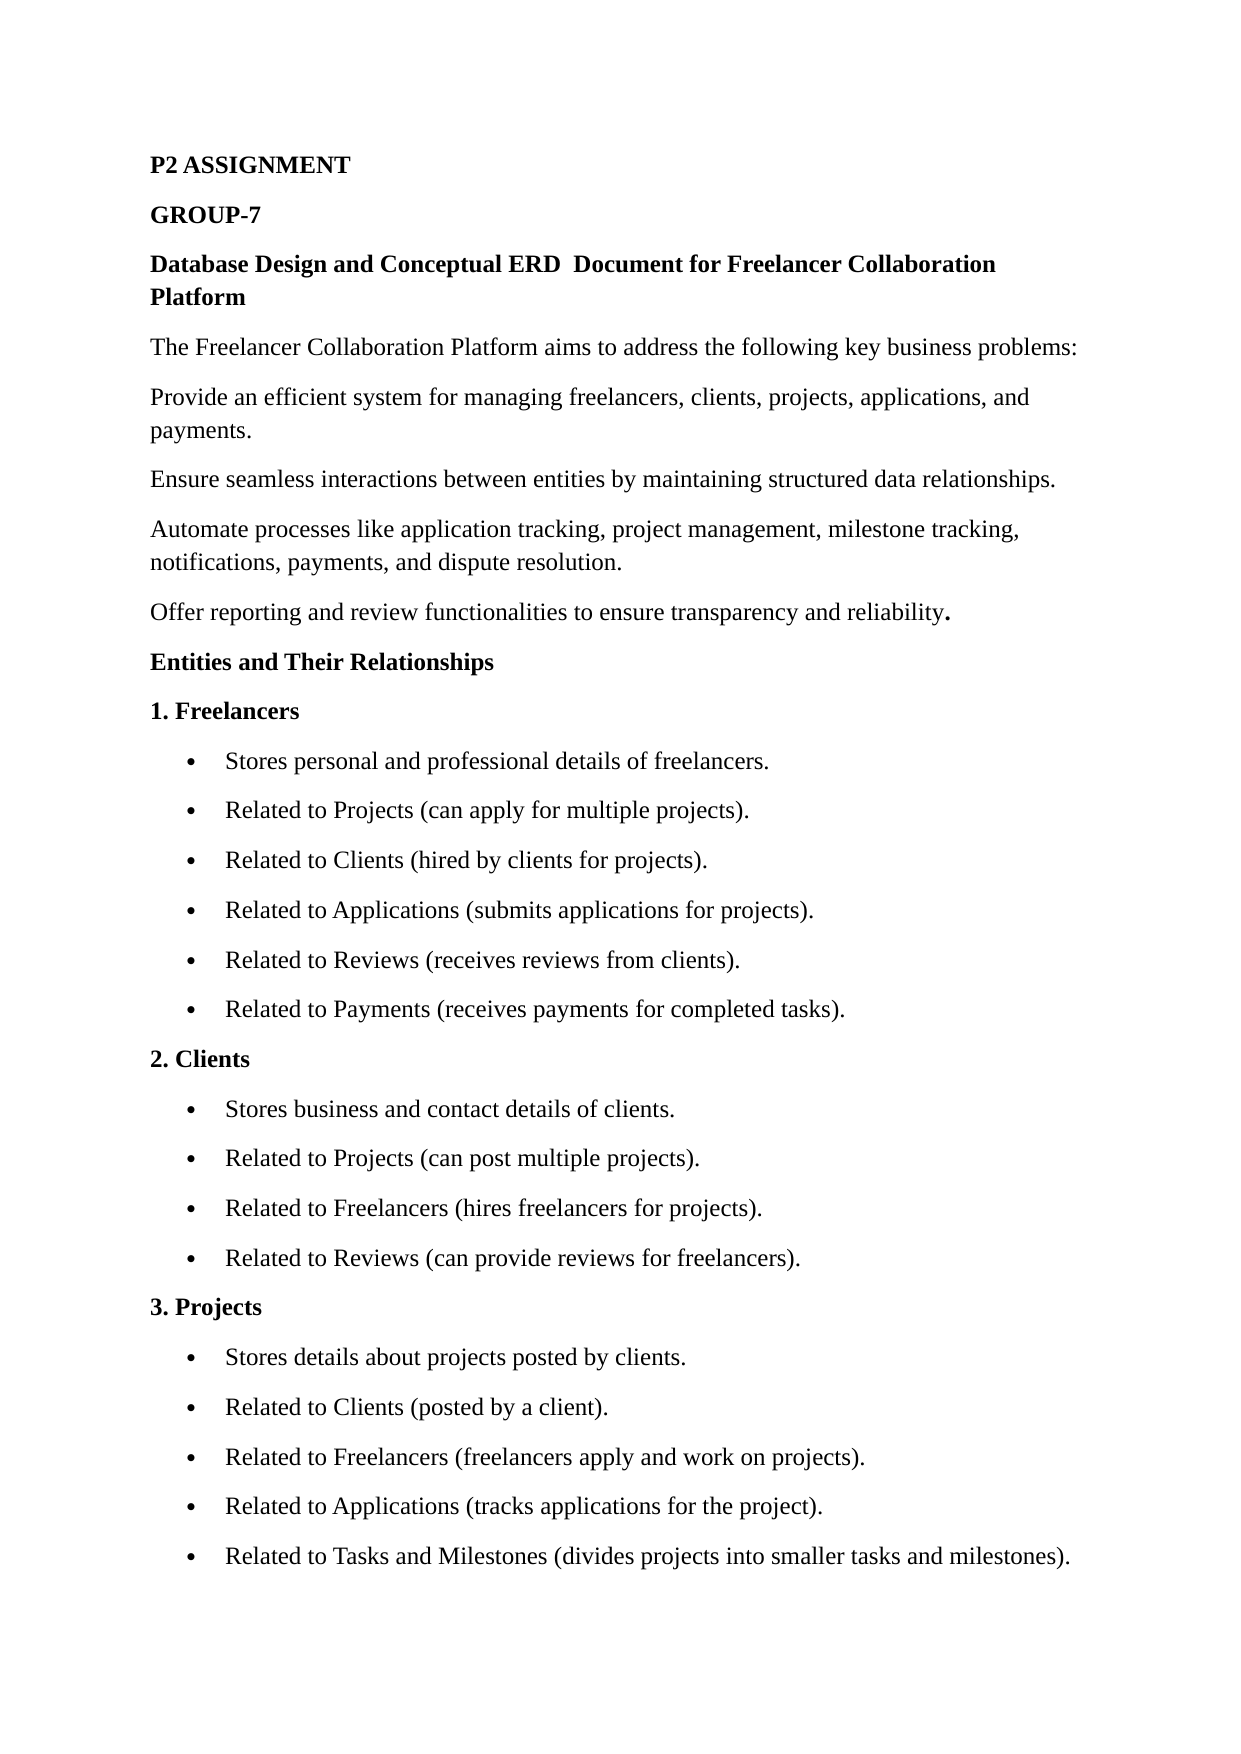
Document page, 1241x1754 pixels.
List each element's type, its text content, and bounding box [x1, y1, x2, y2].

text Entities and Their Relationships [150, 647, 1090, 675]
list Related to Clients (posted by a client). [187, 1392, 1090, 1421]
text 3. Projects [150, 1292, 1090, 1321]
text Database Design and Conceptual ERD Document for Freelancer Collaboration Platform [150, 249, 1090, 311]
list Stores personal and professional details of freelancers. [187, 746, 1090, 775]
list Related to Freelancers (hires freelancers for projects). [187, 1193, 1090, 1222]
list Stores details about projects posted by clients. [187, 1342, 1090, 1371]
text Offer reporting and review functionalities to ensure transparency and reliability. [150, 597, 1090, 626]
list Related to Reviews (can provide reviews for freelancers). [187, 1243, 1090, 1272]
text GROUP-7 [150, 200, 1090, 228]
list Related to Tasks and Milestones (divides projects into smaller tasks and milestones). [187, 1541, 1090, 1570]
list Related to Clients (hired by clients for projects). [187, 845, 1090, 874]
list Related to Projects (can post multiple projects). [187, 1143, 1090, 1172]
list Related to Reviews (receives reviews from clients). [187, 945, 1090, 973]
list Related to Applications (tracks applications for the project). [187, 1491, 1090, 1520]
list Related to Projects (can apply for multiple projects). [187, 796, 1090, 824]
text P2 ASSIGNMENT [150, 150, 1090, 179]
list Related to Applications (submits applications for projects). [187, 895, 1090, 924]
text Provide an efficient system for managing freelancers, clients, projects, applications, and payments. [150, 382, 1090, 443]
list Related to Freelancers (freelancers apply and work on projects). [187, 1442, 1090, 1470]
text Automate processes like application tracking, project management, milestone tracking, notifications, payments, and dispute resolution. [150, 514, 1090, 576]
list Related to Payments (receives payments for completed tasks). [187, 994, 1090, 1023]
text 1. Freelancers [150, 696, 1090, 725]
list Stores business and contact details of clients. [187, 1094, 1090, 1122]
text Ensure seamless interactions between entities by maintaining structured data relationships. [150, 464, 1090, 493]
text 2. Clients [150, 1044, 1090, 1073]
text The Freelancer Collaboration Platform aims to address the following key business problems: [150, 332, 1090, 361]
